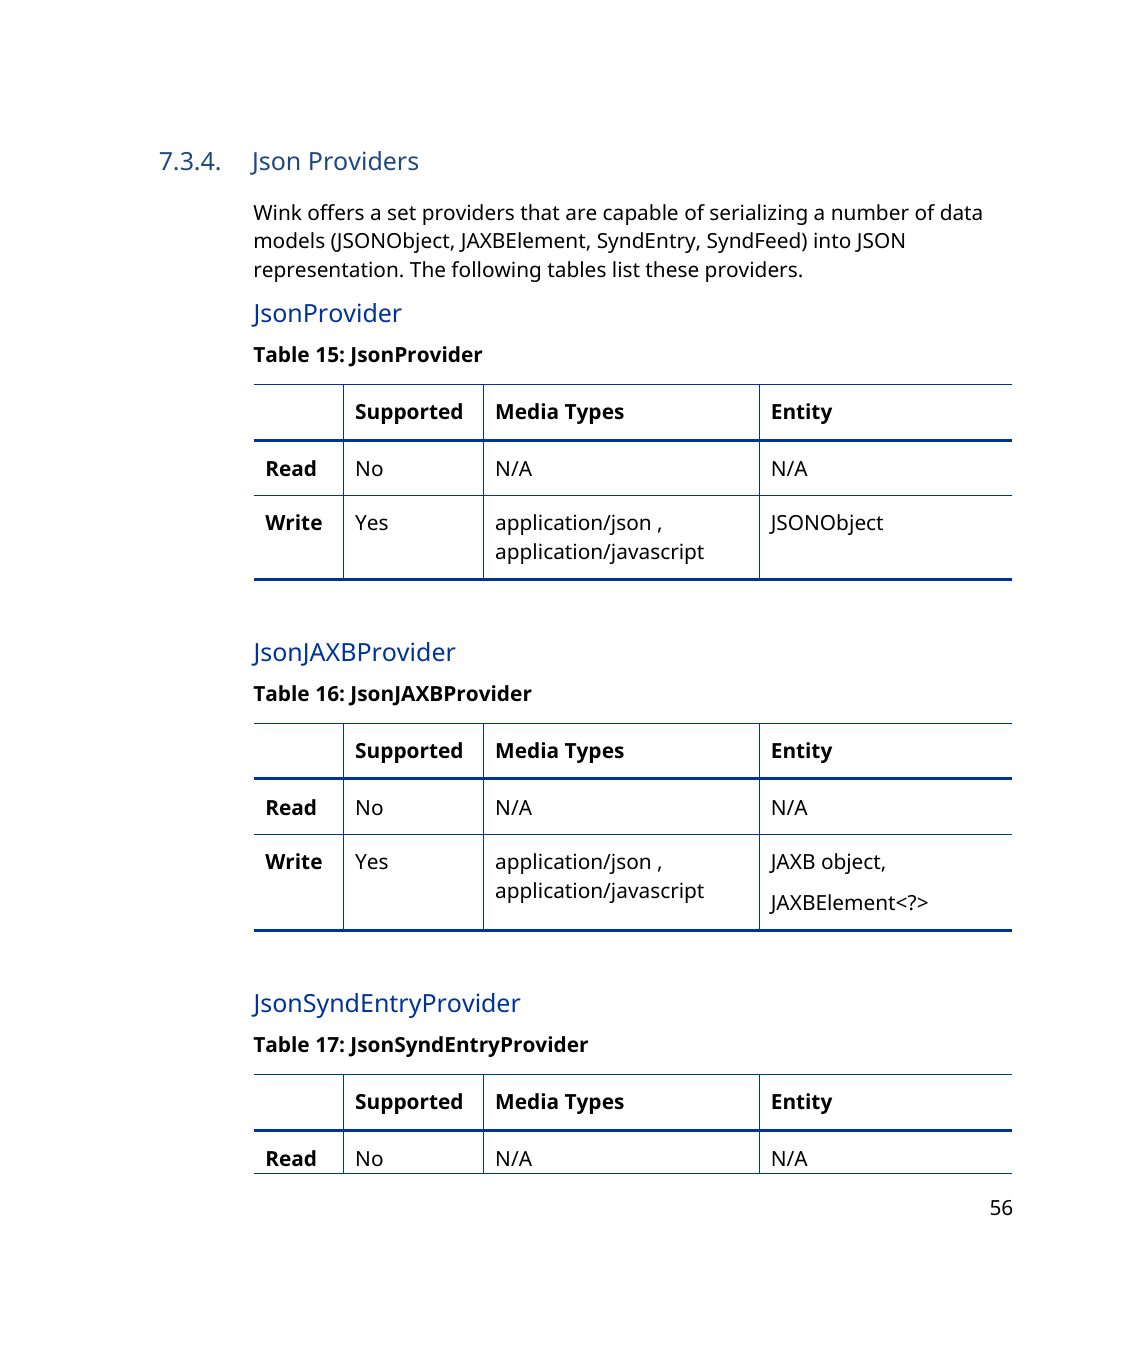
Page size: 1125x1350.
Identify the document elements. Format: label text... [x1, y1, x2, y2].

table_cell application/json , application/javascript [484, 496, 759, 578]
table_cell N/A [484, 780, 759, 834]
table_header Supported [344, 385, 483, 438]
table_cell No [344, 442, 483, 495]
text Wink offers a set providers that are capable of serializing a number of data models (JSONObject, JAXBElement, SyndEntry, SyndFeed) into JSON representation. The following tables list these providers. [253, 198, 1022, 283]
table_header Media Types [484, 724, 759, 777]
table_cell Yes [344, 496, 483, 578]
table_cell Write [254, 835, 343, 929]
table_header [254, 724, 343, 777]
table_cell N/A [760, 780, 1012, 834]
text Json Providers [158, 146, 1022, 177]
table_cell N/A [484, 442, 759, 495]
text JsonProvider [253, 296, 1022, 330]
table_header Entity [760, 724, 1012, 777]
table_cell N/A [484, 1132, 759, 1172]
table_header Supported [344, 1075, 483, 1128]
table_cell JAXB object, JAXBElement<?> [760, 835, 1012, 929]
table_cell N/A [760, 1132, 1012, 1172]
table_header Entity [760, 1075, 1012, 1128]
table_cell application/json , application/javascript [484, 835, 759, 929]
table_cell N/A [760, 442, 1012, 495]
table_header Media Types [484, 1075, 759, 1128]
text JsonSyndEntryProvider [253, 986, 1022, 1020]
text JsonJAXBProvider [253, 634, 1022, 668]
table_cell No [344, 780, 483, 834]
table_cell Read [254, 780, 343, 834]
table_header Entity [760, 385, 1012, 438]
table_header [254, 385, 343, 438]
table_header [254, 1075, 343, 1128]
table_header Supported [344, 724, 483, 777]
table_cell Write [254, 496, 343, 578]
table_cell Yes [344, 835, 483, 929]
table_cell Read [254, 442, 343, 495]
table_cell No [344, 1132, 483, 1172]
table_cell Read [254, 1132, 343, 1172]
table_header Media Types [484, 385, 759, 438]
table_cell JSONObject [760, 496, 1012, 578]
